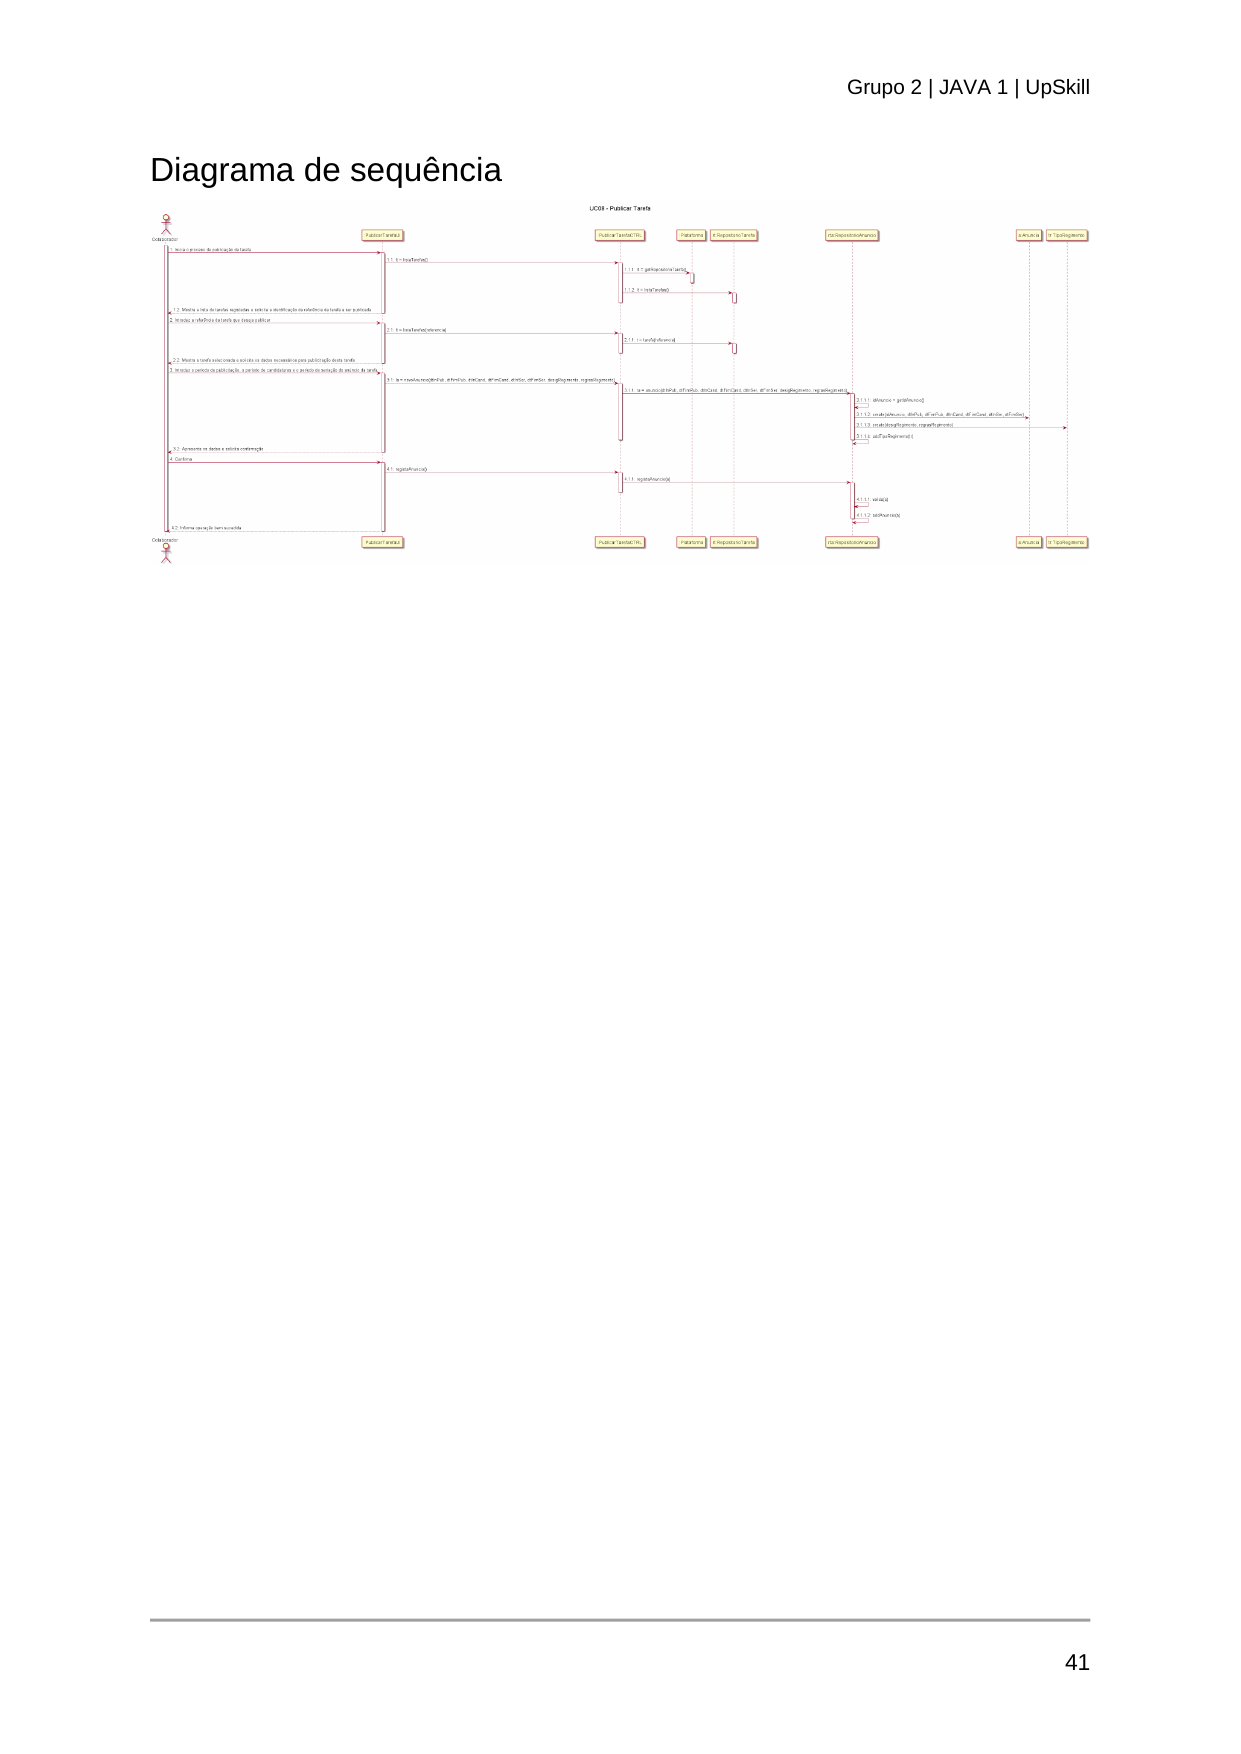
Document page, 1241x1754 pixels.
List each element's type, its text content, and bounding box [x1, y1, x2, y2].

picture [150, 201, 1091, 564]
subtitle Diagrama de sequência [150, 150, 1090, 188]
